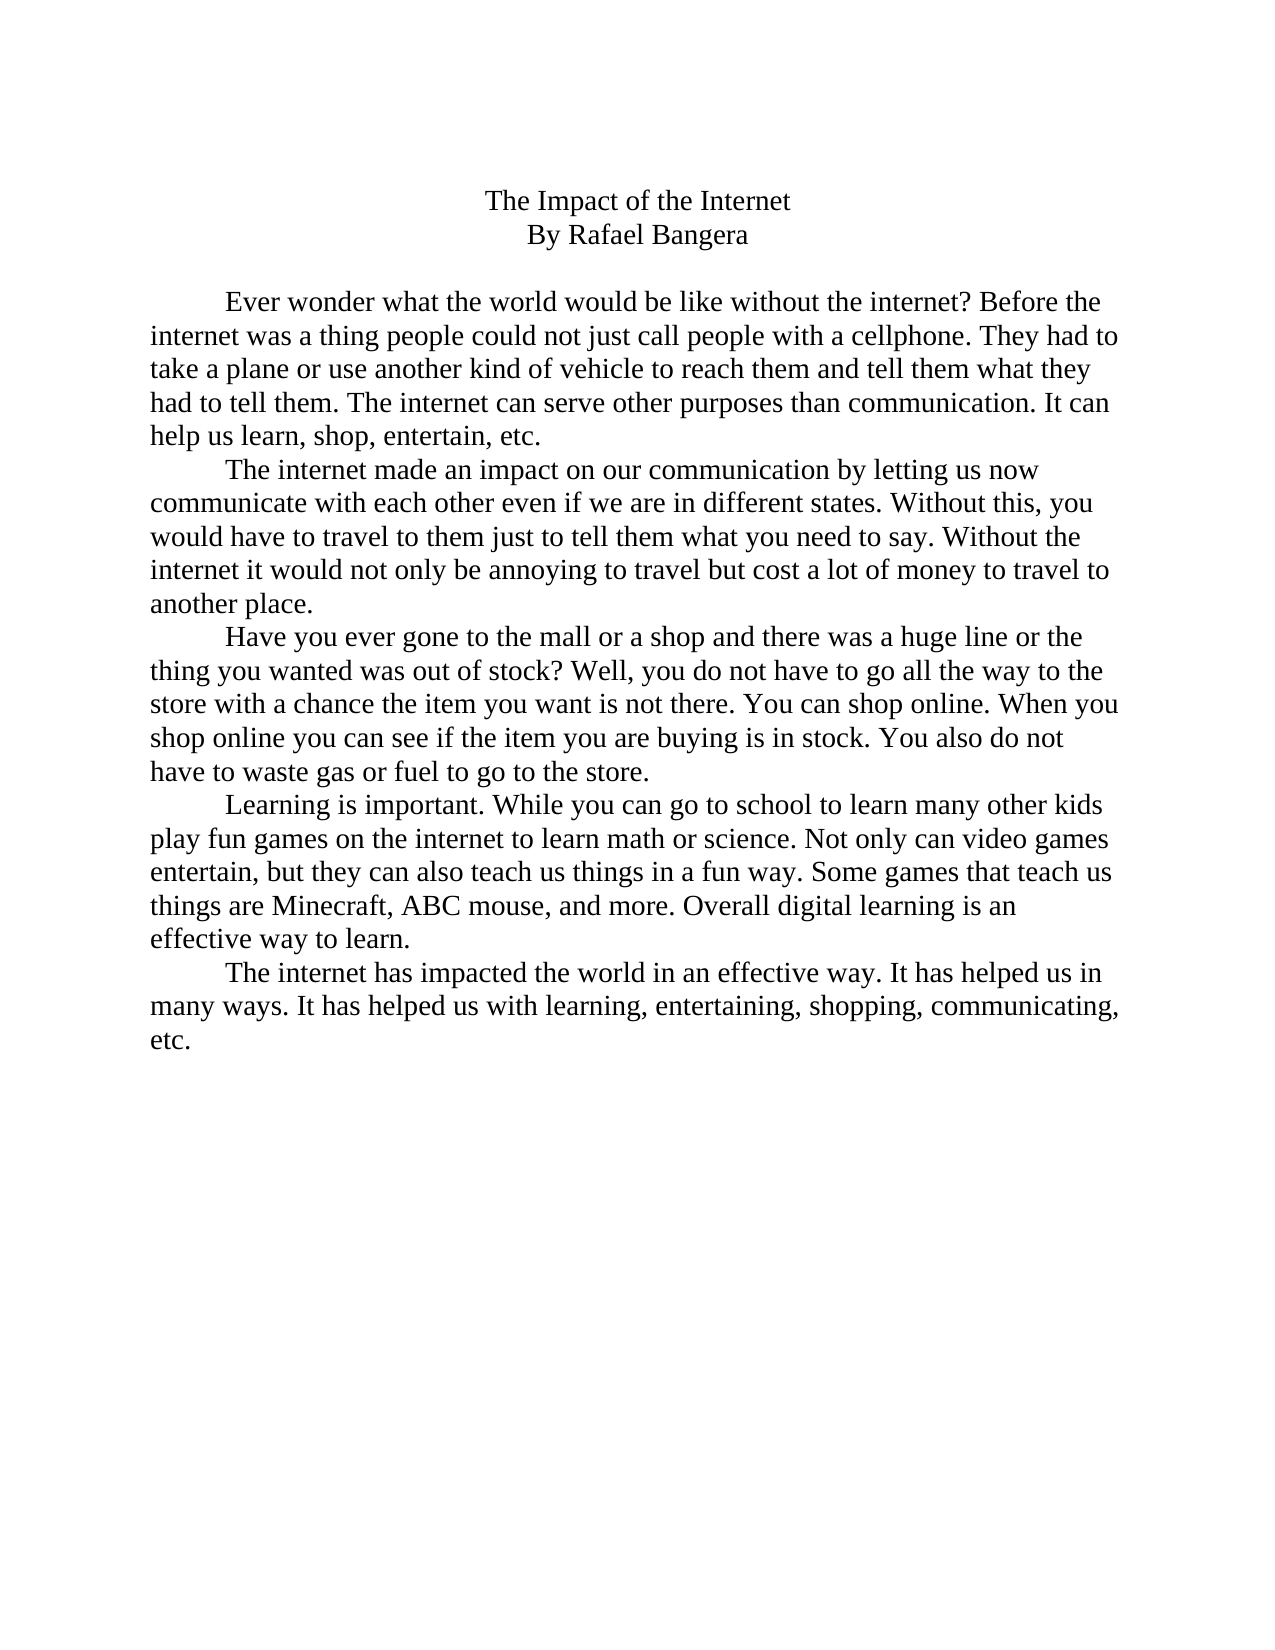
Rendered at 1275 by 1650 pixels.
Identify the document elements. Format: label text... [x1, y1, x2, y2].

text The internet has impacted the world in an effective way. It has helped us in many ways. It has helped us with learning, entertaining, shopping, communicating, etc. [150, 955, 1125, 1056]
text The internet made an impact on our communication by letting us now communicate with each other even if we are in different states. Without this, you would have to travel to them just to tell them what you need to say. Without the internet it would not only be annoying to travel but cost a lot of money to travel to another place. [150, 452, 1125, 619]
text Ever wonder what the world would be like without the internet? Before the internet was a thing people could not just call people with a cellphone. They had to take a plane or use another kind of vehicle to reach them and tell them what they had to tell them. The internet can serve other purposes than communication. It can help us learn, shop, entertain, etc. [150, 284, 1125, 452]
text Have you ever gone to the mall or a shop and there was a huge line or the thing you wanted was out of stock? Well, you do not have to go all the way to the store with a chance the item you want is not there. You can shop online. When you shop online you can see if the item you are buying is in stock. You also do not have to waste gas or fuel to go to the store. [150, 619, 1125, 787]
text By Rafael Bangera [150, 217, 1125, 251]
text The Impact of the Internet [150, 183, 1125, 217]
text Learning is important. While you can go to school to learn many other kids play fun games on the internet to learn math or science. Not only can video games entertain, but they can also teach us things in a fun way. Some games that teach us things are Minecraft, ABC mouse, and more. Overall digital learning is an effective way to learn. [150, 787, 1125, 955]
